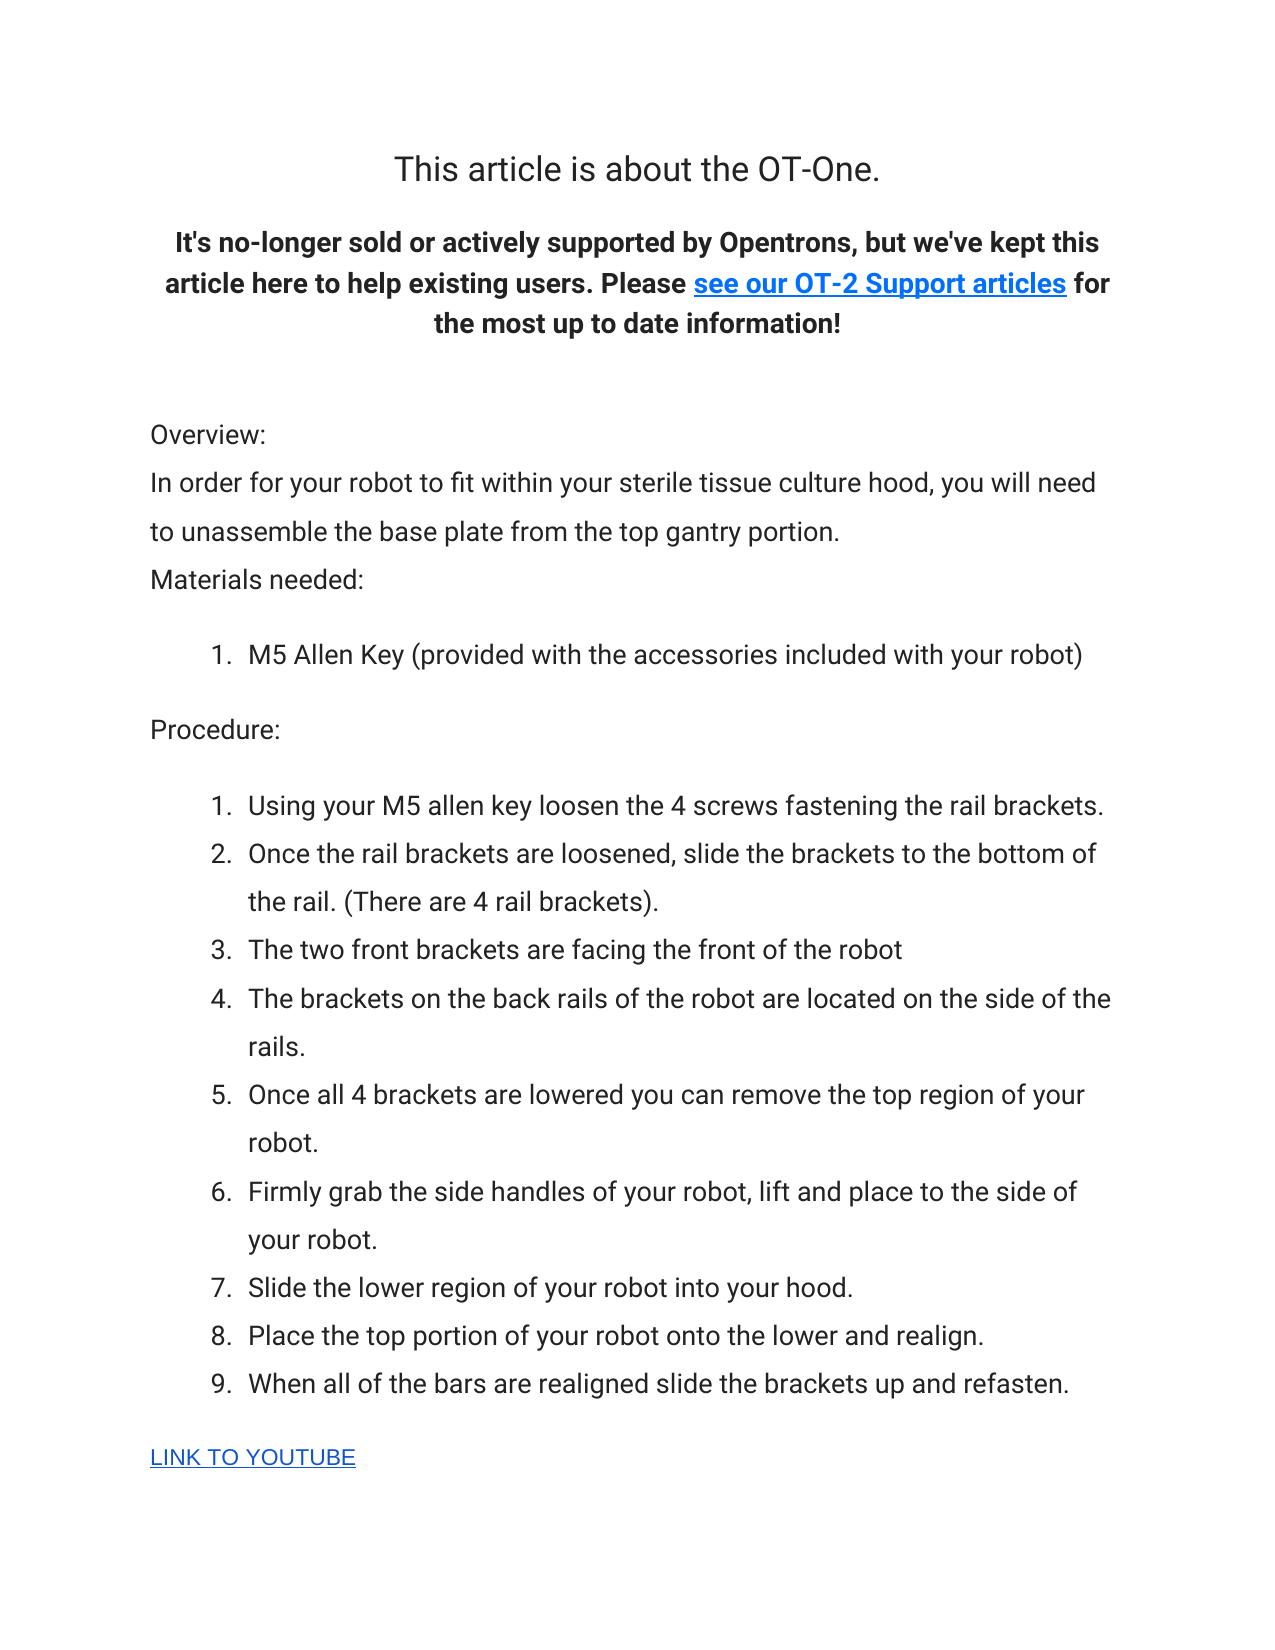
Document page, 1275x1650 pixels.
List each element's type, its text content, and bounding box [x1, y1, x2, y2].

list Once the rail brackets are loosened, slide the brackets to the bottom of the rail. (There are 4 rail brackets). [210, 838, 1125, 918]
text Procedure: [150, 715, 1125, 746]
subtitle This article is about the OT-One. [150, 150, 1125, 190]
text In order for your robot to fit within your sterile tissue culture hood, you will need to unassemble the base plate from the top gantry portion. [150, 468, 1125, 548]
list The two front brackets are facing the front of the robot [210, 935, 1125, 966]
list Once all 4 brackets are lowered you can remove the top region of your robot. [210, 1079, 1125, 1159]
text Materials needed: [150, 564, 1125, 596]
list When all of the bars are realigned slide the brackets up and refasten. [210, 1369, 1125, 1401]
list Firmly grab the side handles of your robot, lift and place to the side of your robot. [210, 1176, 1125, 1256]
list M5 Allen Key (provided with the accessories included with your robot) [210, 639, 1125, 671]
list Place the top portion of your robot onto the lower and realign. [210, 1321, 1125, 1352]
text LINK TO YOUTUBE [150, 1444, 1125, 1470]
list Slide the lower region of your robot into your hood. [210, 1272, 1125, 1304]
text Overview: [150, 419, 1125, 451]
subtitle It's no-longer sold or actively supported by Opentrons, but we've kept this article here to help existing users. Please see our OT-2 Support articles for the most up to date information! [150, 227, 1125, 341]
list The brackets on the back rails of the robot are located on the side of the rails. [210, 983, 1125, 1063]
list Using your M5 allen key loosen the 4 screws fastening the rail brackets. [210, 790, 1125, 822]
